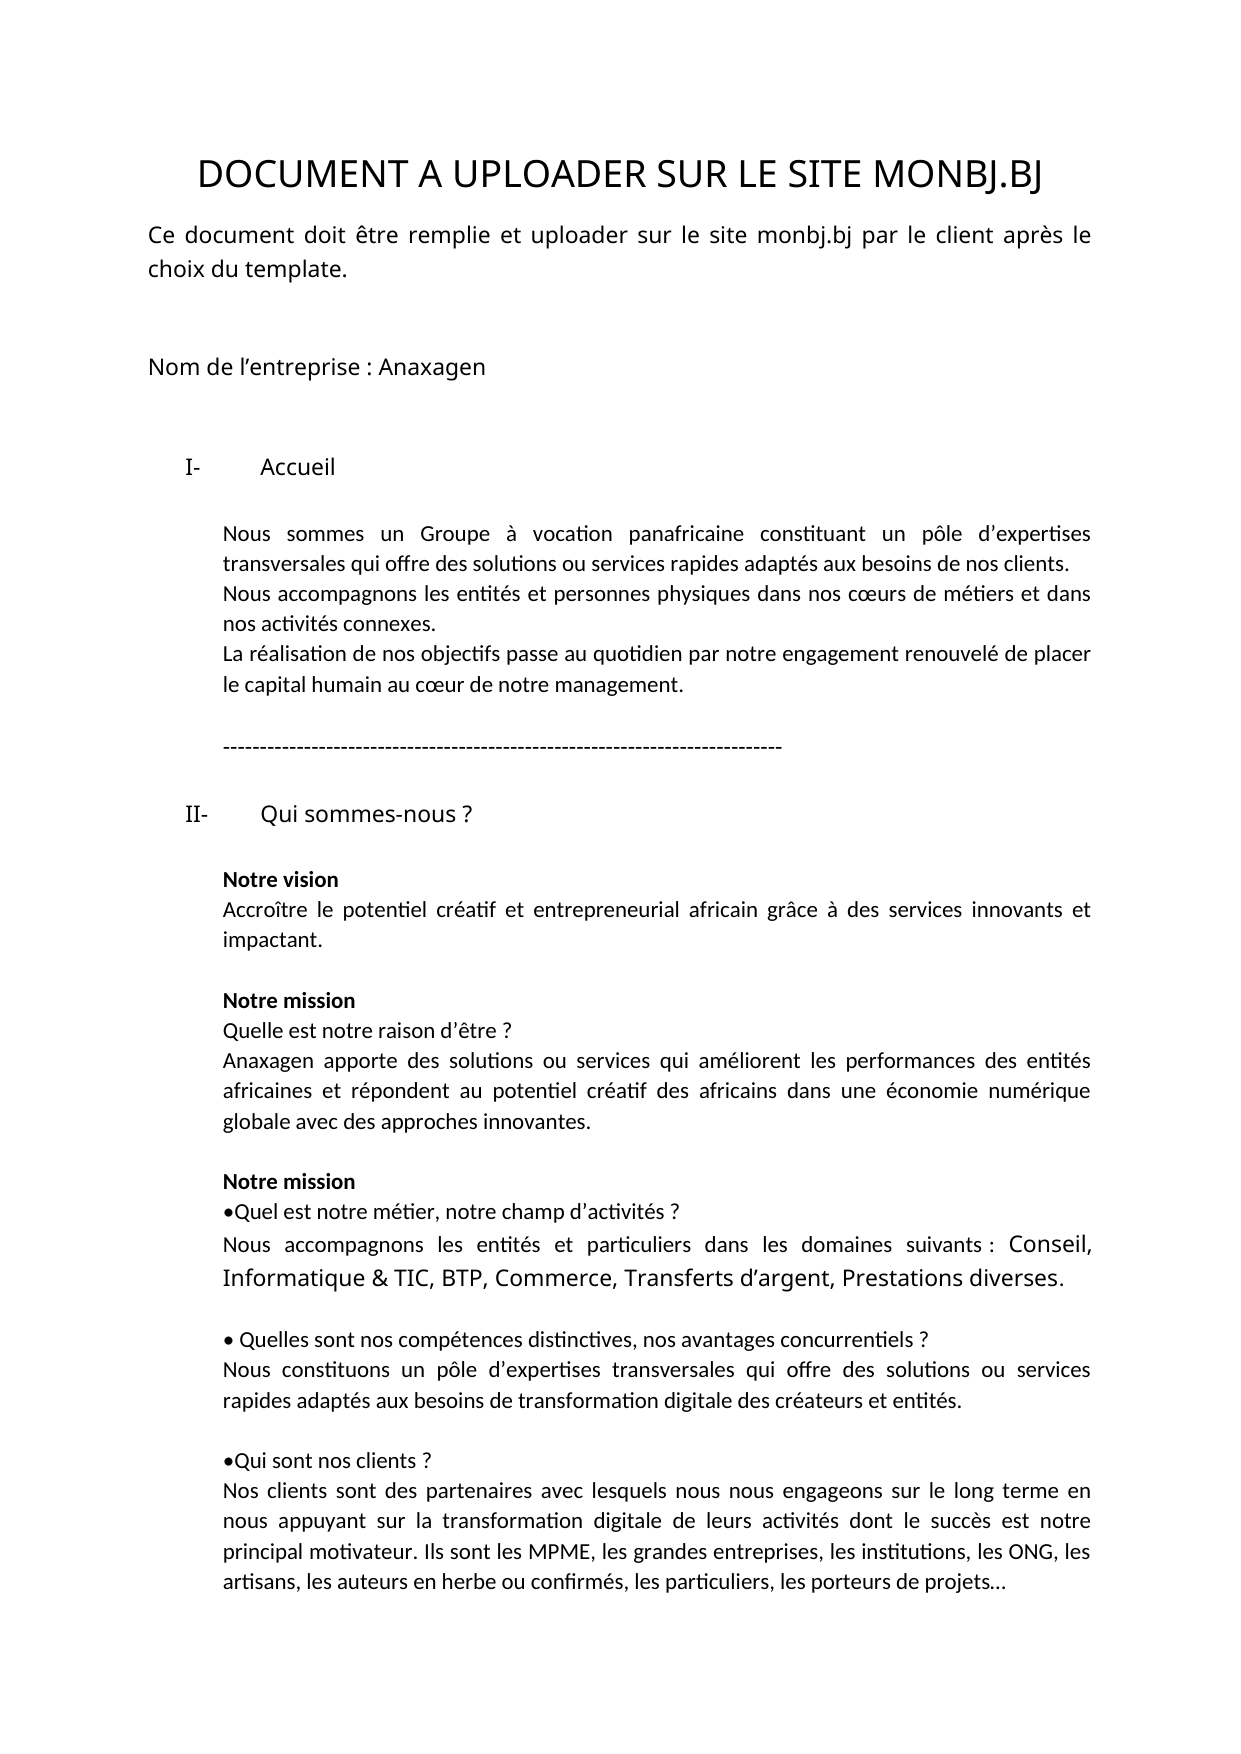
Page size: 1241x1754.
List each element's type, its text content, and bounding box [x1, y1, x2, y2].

list Nos clients sont des partenaires avec lesquels nous nous engageons sur le long terme en nous appuyant sur la transformation digitale de leurs activités dont le succès est notre principal motivateur. Ils sont les MPME, les grandes entreprises, les institutions, les ONG, les artisans, les auteurs en herbe ou confirmés, les particuliers, les porteurs de projets… [223, 1476, 1093, 1595]
list Anaxagen apporte des solutions ou services qui améliorent les performances des entités africaines et répondent au potentiel créatif des africains dans une économie numérique globale avec des approches innovantes. [223, 1046, 1093, 1135]
list • Quelles sont nos compétences distinctives, nos avantages concurrentiels ? [223, 1325, 1093, 1353]
list Notre mission [223, 1167, 1093, 1195]
list Accueil [185, 451, 1093, 482]
list •Quel est notre métier, notre champ d’activités ? [223, 1197, 1093, 1226]
list Notre vision [223, 865, 1093, 893]
list Nous accompagnons les entités et personnes physiques dans nos cœurs de métiers et dans nos activités connexes. [223, 579, 1093, 637]
list Nous accompagnons les entités et particuliers dans les domaines suivants : Conseil, Informatique & TIC, BTP, Commerce, Transferts d’argent, Prestations diverses. [223, 1228, 1093, 1293]
list ---------------------------------------------------------------------------- [223, 730, 1093, 761]
list Accroître le potentiel créatif et entrepreneurial africain grâce à des services innovants et impactant. [223, 895, 1093, 954]
text Ce document doit être remplie et uploader sur le site monbj.bj par le client après le choix du template. [148, 219, 1093, 284]
list Quelle est notre raison d’être ? [223, 1016, 1093, 1044]
text Nom de l’entreprise : Anaxagen [148, 350, 1093, 382]
list Qui sommes-nous ? [185, 798, 1093, 829]
text DOCUMENT A UPLOADER SUR LE SITE MONBJ.BJ [148, 148, 1093, 199]
list Notre mission [223, 986, 1093, 1014]
list Nous sommes un Groupe à vocation panafricaine constituant un pôle d’expertises transversales qui offre des solutions ou services rapides adaptés aux besoins de nos clients. [223, 519, 1093, 577]
list La réalisation de nos objectifs passe au quotidien par notre engagement renouvelé de placer le capital humain au cœur de notre management. [223, 639, 1093, 698]
list •Qui sont nos clients ? [223, 1446, 1093, 1474]
list Nous constituons un pôle d’expertises transversales qui offre des solutions ou services rapides adaptés aux besoins de transformation digitale des créateurs et entités. [223, 1356, 1093, 1414]
